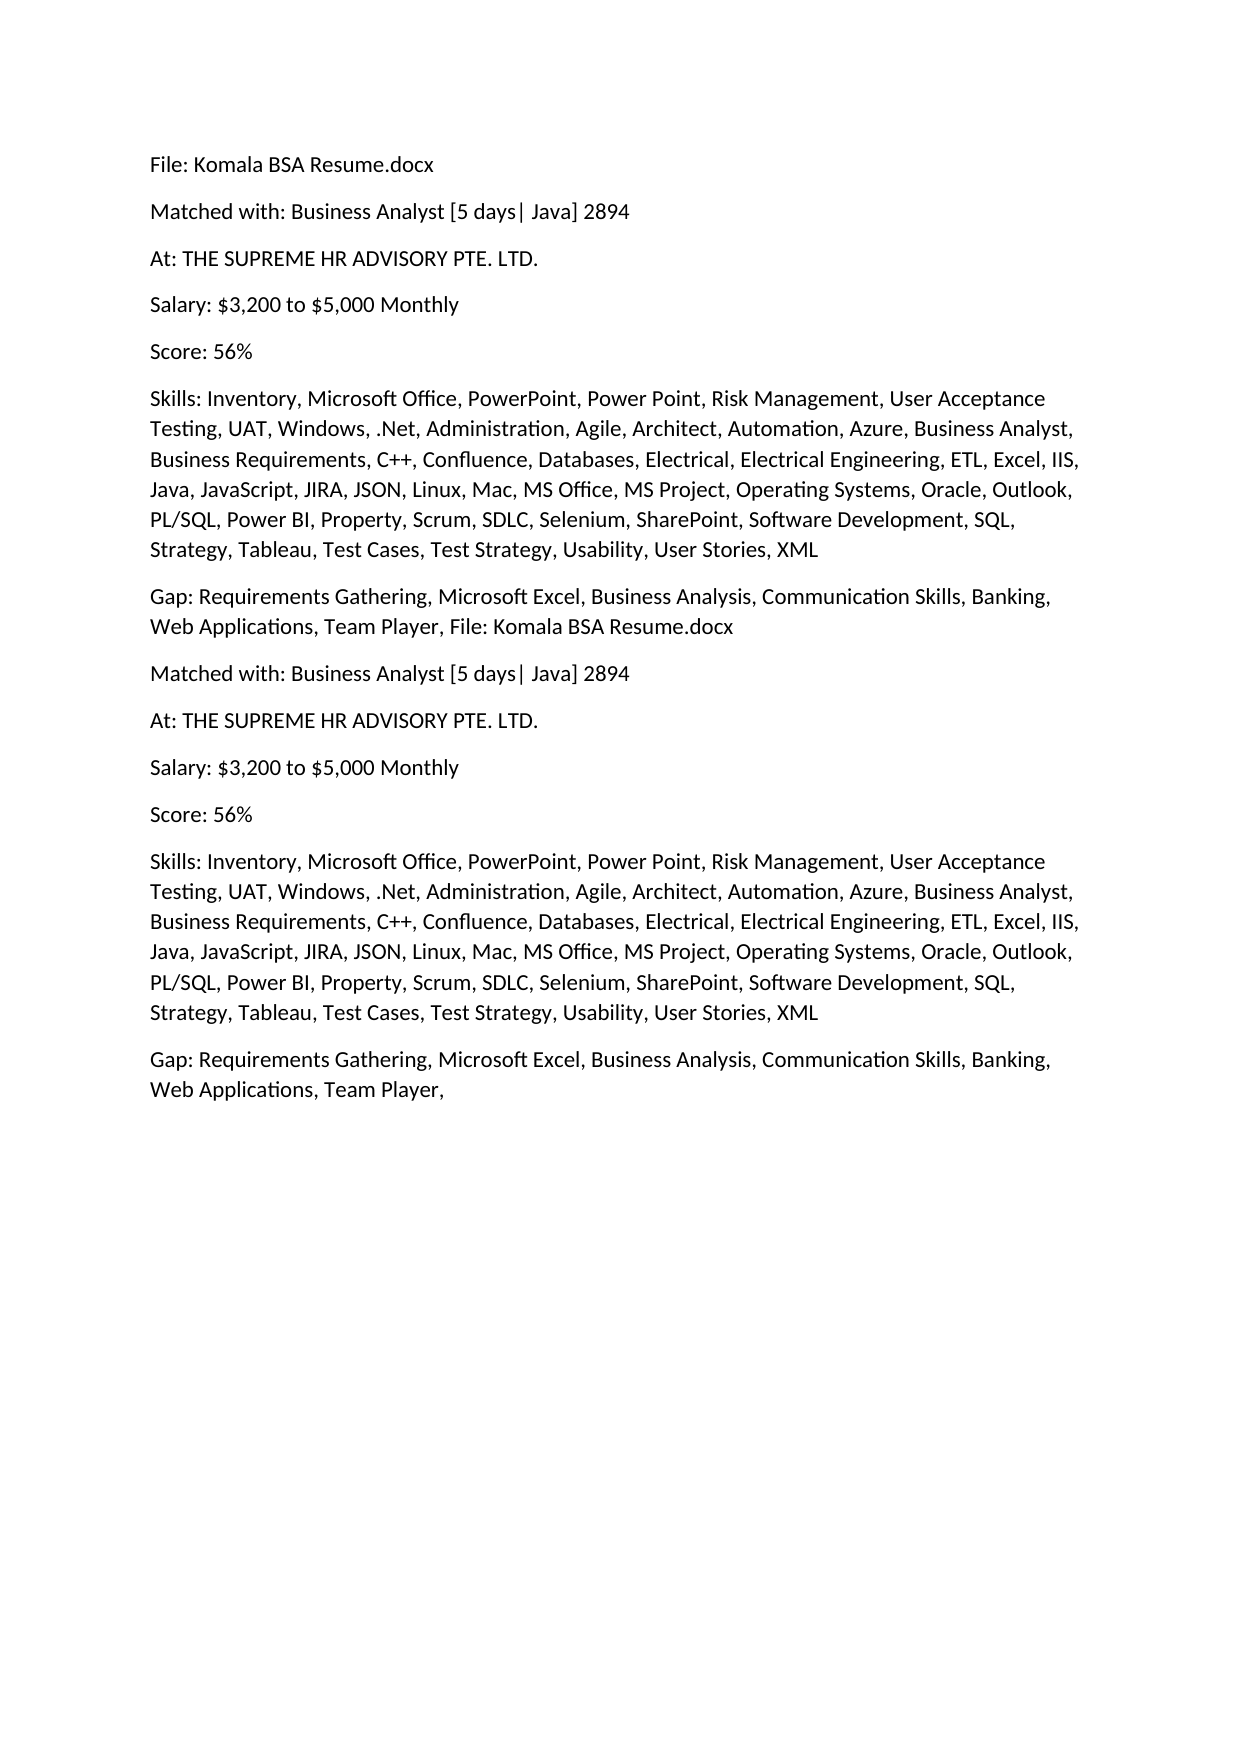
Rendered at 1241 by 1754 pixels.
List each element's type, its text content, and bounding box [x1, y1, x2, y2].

text Skills: Inventory, Microsoft Office, PowerPoint, Power Point, Risk Management, User Acceptance Testing, UAT, Windows, .Net, Administration, Agile, Architect, Automation, Azure, Business Analyst, Business Requirements, C++, Confluence, Databases, Electrical, Electrical Engineering, ETL, Excel, IIS, Java, JavaScript, JIRA, JSON, Linux, Mac, MS Office, MS Project, Operating Systems, Oracle, Outlook, PL/SQL, Power BI, Property, Scrum, SDLC, Selenium, SharePoint, Software Development, SQL, Strategy, Tableau, Test Cases, Test Strategy, Usability, User Stories, XML [150, 384, 1090, 563]
text Matched with: Business Analyst [5 days| Java] 2894 [150, 197, 1090, 225]
text Score: 56% [150, 800, 1090, 828]
text At: THE SUPREME HR ADVISORY PTE. LTD. [150, 706, 1090, 734]
text Matched with: Business Analyst [5 days| Java] 2894 [150, 659, 1090, 687]
text Skills: Inventory, Microsoft Office, PowerPoint, Power Point, Risk Management, User Acceptance Testing, UAT, Windows, .Net, Administration, Agile, Architect, Automation, Azure, Business Analyst, Business Requirements, C++, Confluence, Databases, Electrical, Electrical Engineering, ETL, Excel, IIS, Java, JavaScript, JIRA, JSON, Linux, Mac, MS Office, MS Project, Operating Systems, Oracle, Outlook, PL/SQL, Power BI, Property, Scrum, SDLC, Selenium, SharePoint, Software Development, SQL, Strategy, Tableau, Test Cases, Test Strategy, Usability, User Stories, XML [150, 847, 1090, 1026]
text Gap: Requirements Gathering, Microsoft Excel, Business Analysis, Communication Skills, Banking, Web Applications, Team Player, File: Komala BSA Resume.docx [150, 582, 1090, 641]
text Salary: $3,200 to $5,000 Monthly [150, 753, 1090, 781]
text Score: 56% [150, 337, 1090, 366]
text Gap: Requirements Gathering, Microsoft Excel, Business Analysis, Communication Skills, Banking, Web Applications, Team Player, [150, 1045, 1090, 1103]
text Salary: $3,200 to $5,000 Monthly [150, 291, 1090, 319]
text At: THE SUPREME HR ADVISORY PTE. LTD. [150, 244, 1090, 272]
text File: Komala BSA Resume.docx [150, 150, 1090, 178]
